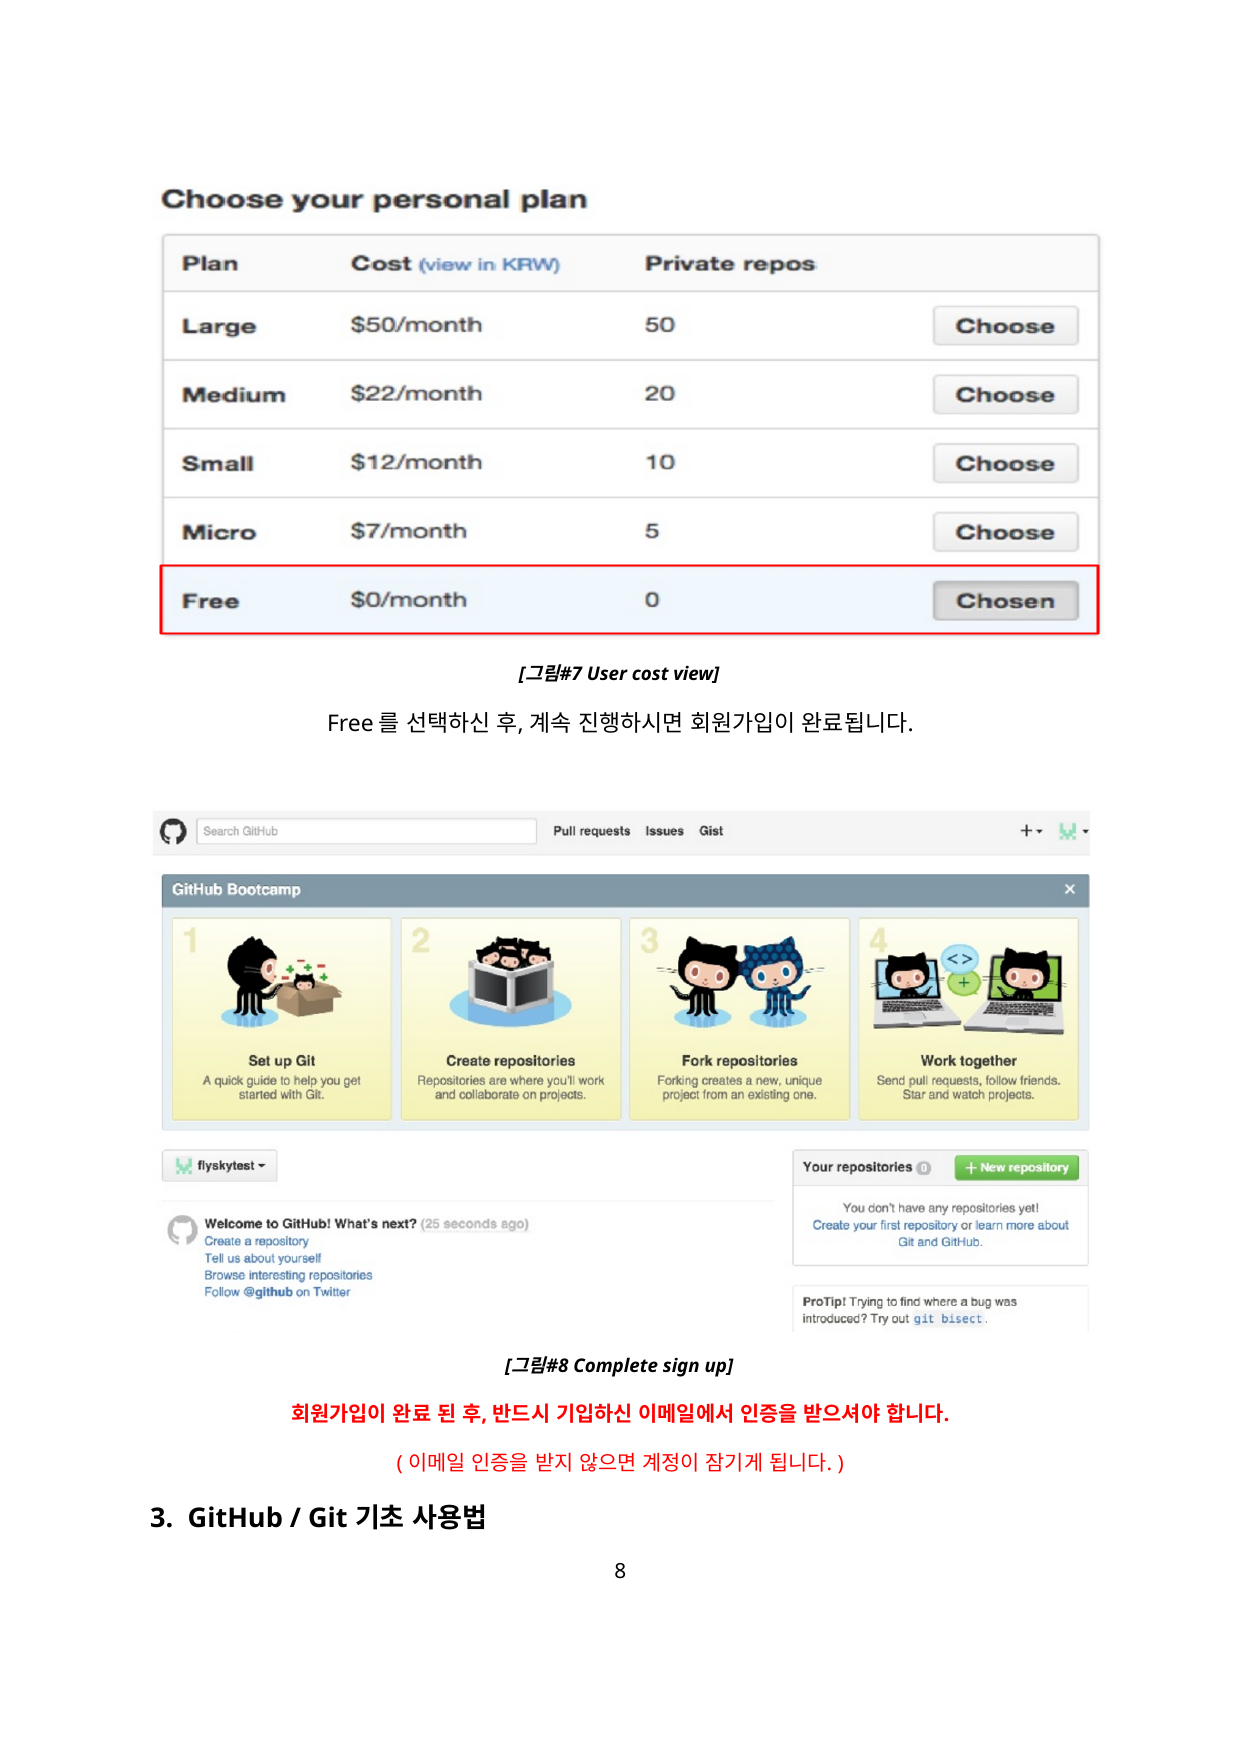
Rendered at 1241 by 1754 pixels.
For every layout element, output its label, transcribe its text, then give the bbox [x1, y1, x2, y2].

text Free를 선택하신 후, 계속 진행하시면 회원가입이 완료됩니다. [150, 705, 1090, 738]
text [그림#7 User cost view] [150, 659, 1090, 686]
text 회원가입이 완료 된 후, 반드시 기입하신 이메일에서 인증을 받으셔야 합니다. [150, 1397, 1090, 1427]
text [그림#8 Complete sign up] [150, 1351, 1090, 1378]
picture [150, 807, 1091, 1332]
picture [150, 177, 1113, 640]
list GitHub / Git 기초 사용법 [150, 1496, 1090, 1535]
text ( 이메일 인증을 받지 않으면 계정이 잠기게 됩니다. ) [150, 1446, 1090, 1477]
